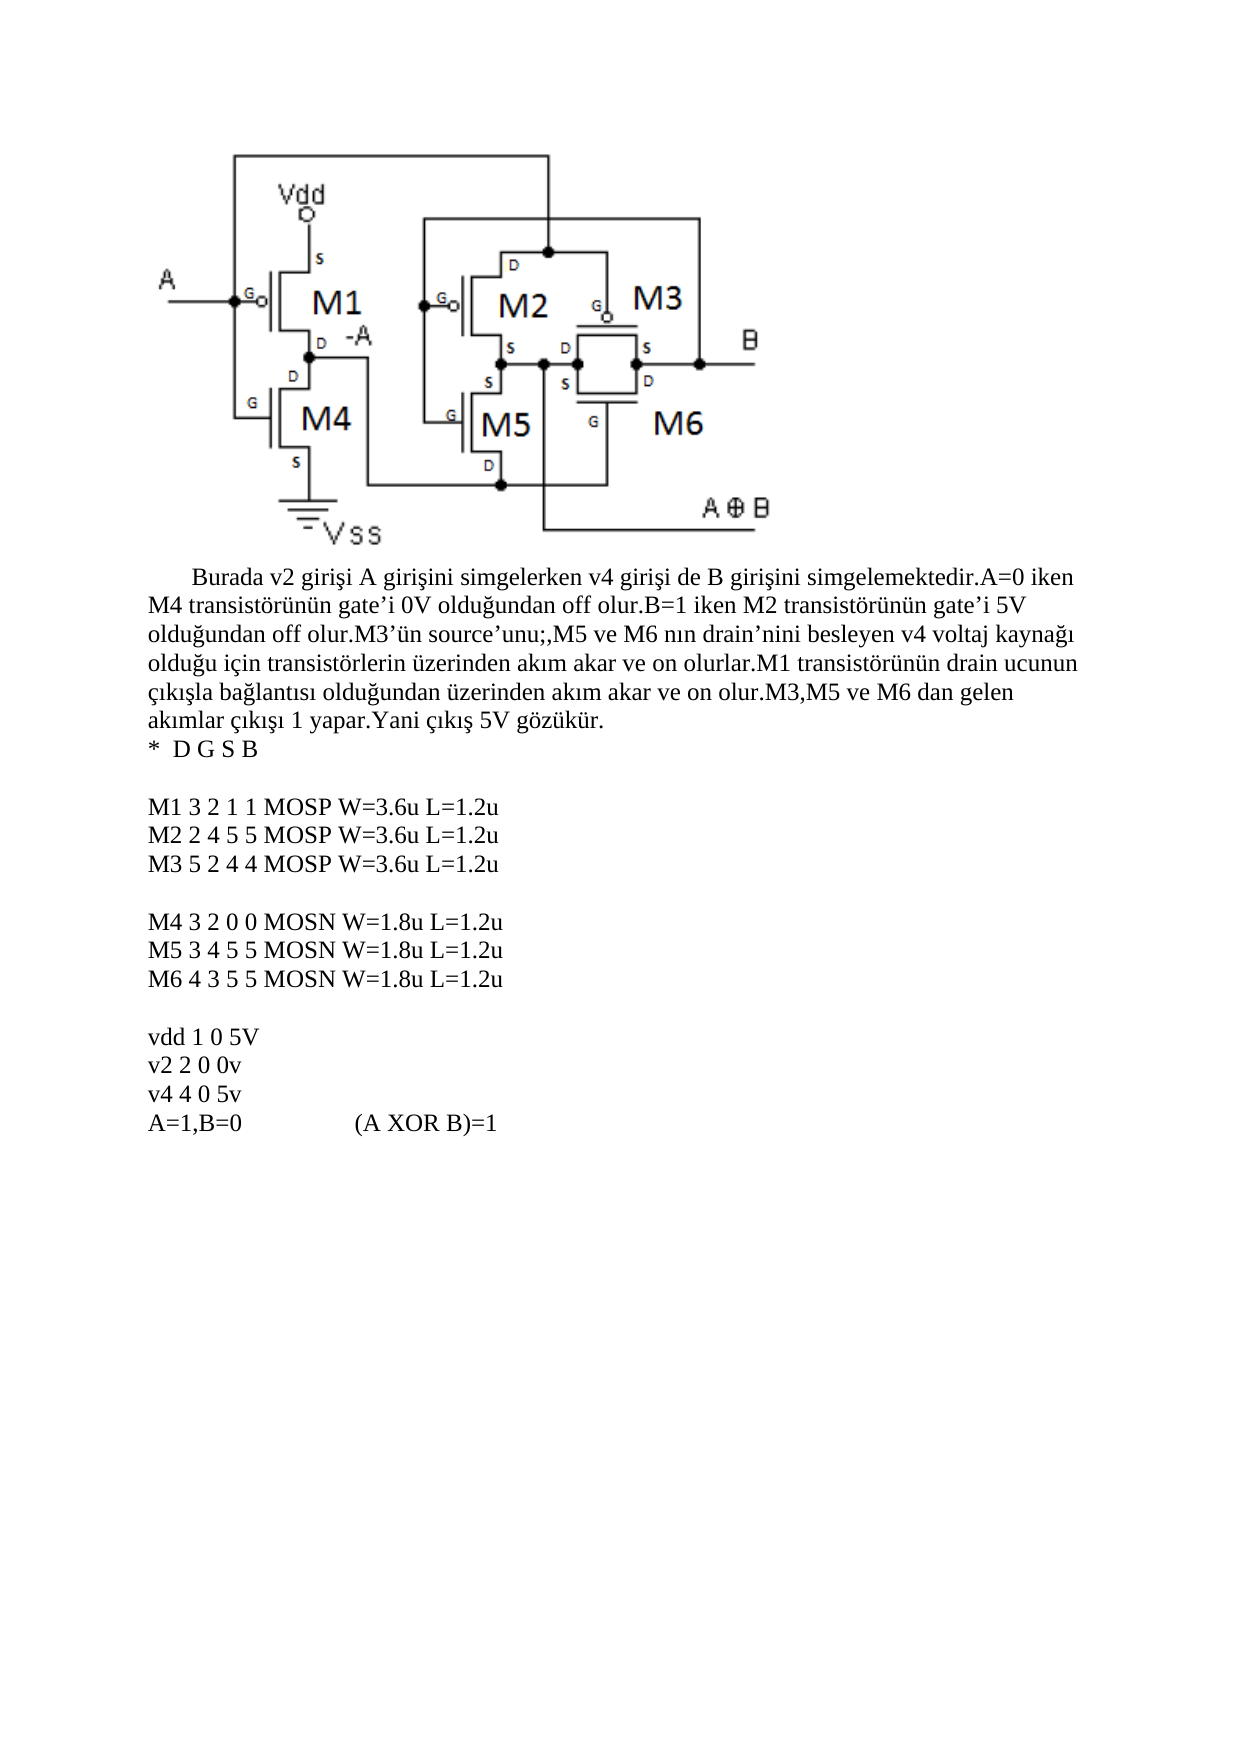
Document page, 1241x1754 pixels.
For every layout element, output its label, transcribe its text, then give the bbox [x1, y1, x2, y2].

text M2 2 4 5 5 MOSP W=3.6u L=1.2u [148, 820, 1093, 849]
text A=1,B=0 (A XOR B)=1 [148, 1108, 1093, 1137]
text M5 3 4 5 5 MOSN W=1.8u L=1.2u [148, 935, 1093, 964]
text M1 3 2 1 1 MOSP W=3.6u L=1.2u [148, 792, 1093, 820]
text M3 5 2 4 4 MOSP W=3.6u L=1.2u [148, 849, 1093, 878]
text * D G S B [148, 734, 1093, 763]
text M6 4 3 5 5 MOSN W=1.8u L=1.2u [148, 964, 1093, 993]
text v4 4 0 5v [148, 1079, 1093, 1108]
text v2 2 0 0v [148, 1050, 1093, 1079]
text M4 3 2 0 0 MOSN W=1.8u L=1.2u [148, 907, 1093, 935]
text Burada v2 girişi A girişini simgelerken v4 girişi de B girişini simgelemektedir.A=0 iken M4 transistörünün gate’i 0V olduğundan off olur.B=1 iken M2 transistörünün gate’i 5V olduğundan off olur.M3’ün source’unu;,M5 ve M6 nın drain’nini besleyen v4 voltaj kaynağı olduğu için transistörlerin üzerinden akım akar ve on olurlar.M1 transistörünün drain ucunun çıkışla bağlantısı olduğundan üzerinden akım akar ve on olur.M3,M5 ve M6 dan gelen akımlar çıkışı 1 yapar.Yani çıkış 5V gözükür. [148, 562, 1093, 734]
text vdd 1 0 5V [148, 1022, 1093, 1050]
picture [147, 147, 773, 562]
